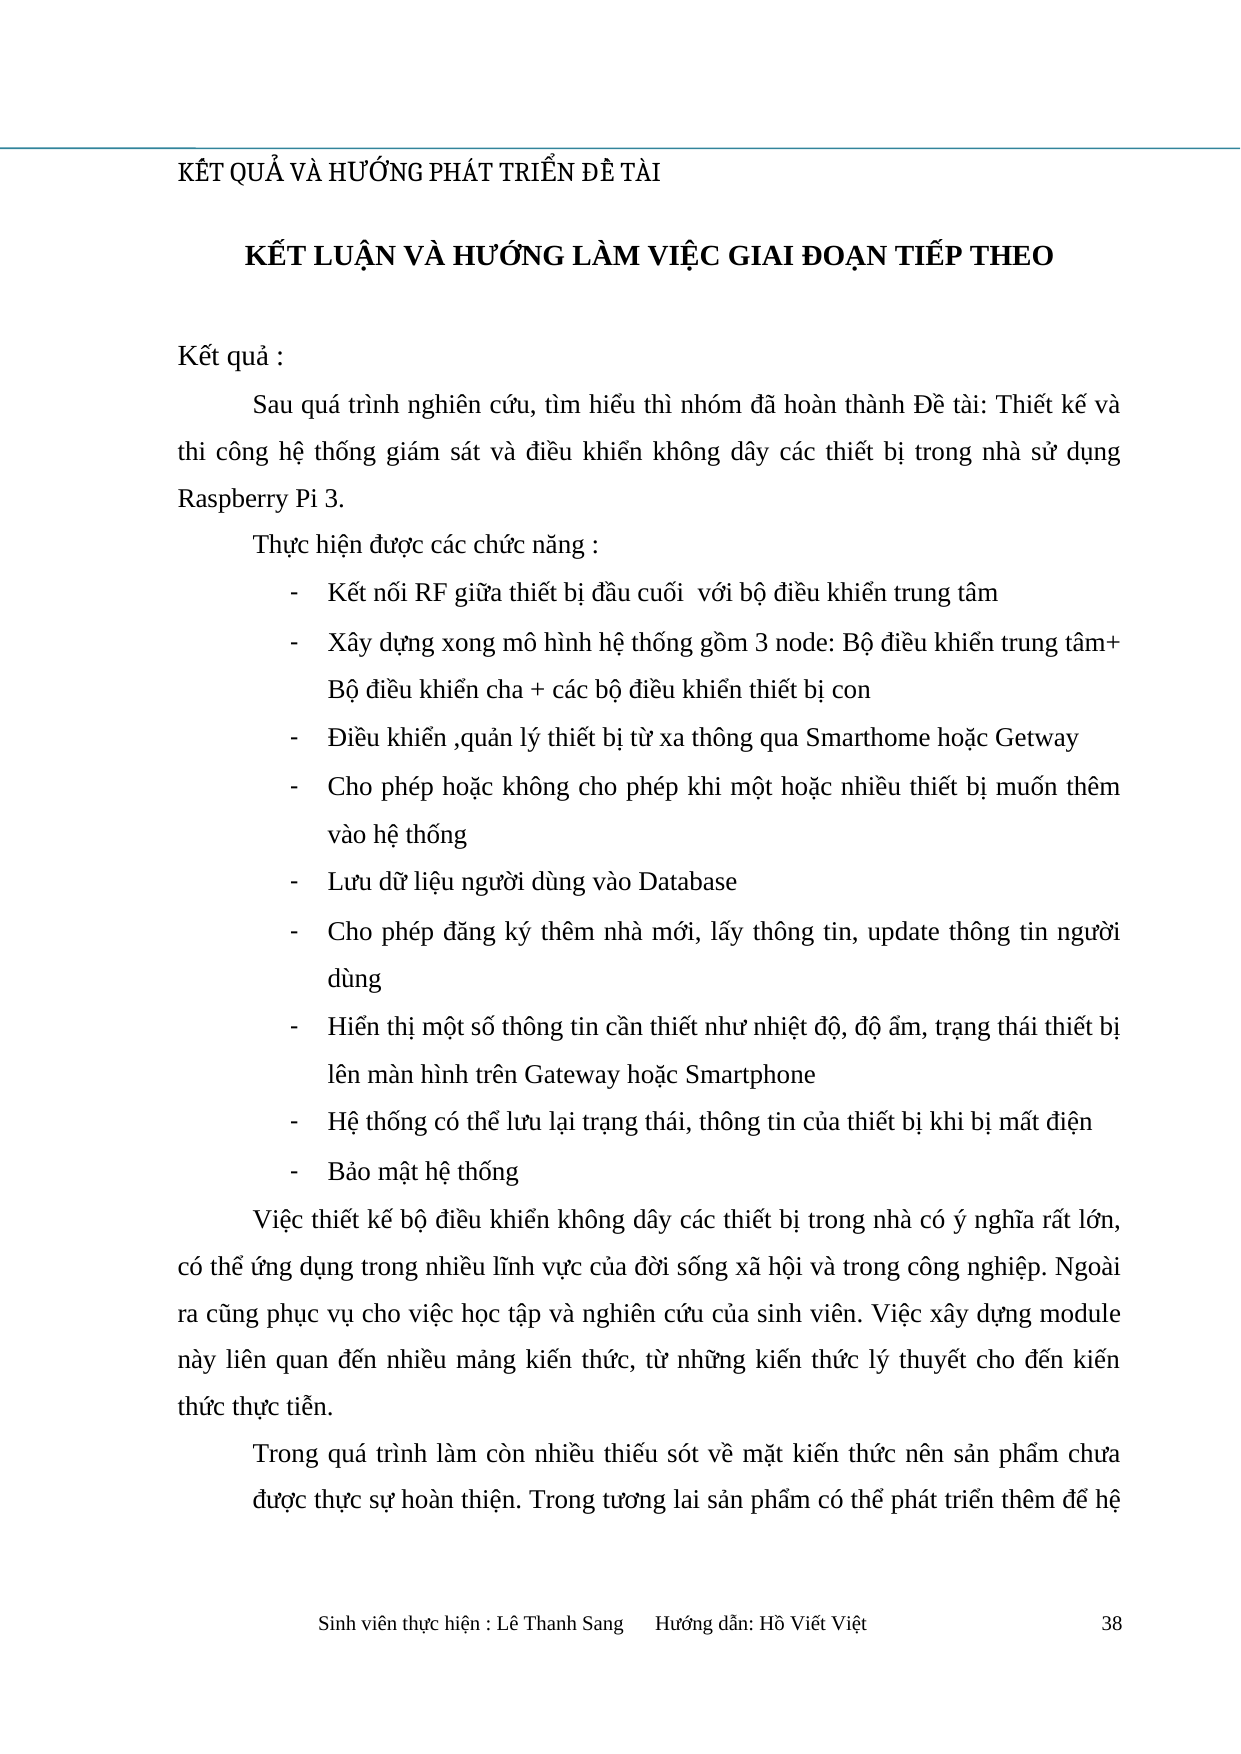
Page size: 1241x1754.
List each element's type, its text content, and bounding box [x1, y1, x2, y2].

list Xây dựng xong mô hình hệ thống gồm 3 node: Bộ điều khiển trung tâm+ Bộ điều khiển cha + các bộ điều khiển thiết bị con [290, 625, 1122, 704]
list Điều khiển ,quản lý thiết bị từ xa thông qua Smarthome hoặc Getway [290, 720, 1122, 753]
subtitle Kết quả : [177, 338, 1122, 372]
text Thực hiện được các chức năng : [177, 528, 1122, 560]
list Lưu dữ liệu người dùng vào Database [290, 864, 1122, 898]
list Cho phép đăng ký thêm nhà mới, lấy thông tin, update thông tin người dùng [290, 914, 1122, 994]
text Việc thiết kế bộ điều khiển không dây các thiết bị trong nhà có ý nghĩa rất lớn, có thể ứng dụng trong nhiều lĩnh vực của đời sống xã hội và trong công nghiệp. Ngoài ra cũng phục vụ cho việc học tập và nghiên cứu của sinh viên. Việc xây dựng module này liên quan đến nhiều mảng kiến thức, từ những kiến thức lý thuyết cho đến kiến thức thực tiễn. [177, 1203, 1122, 1421]
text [252, 1437, 1122, 1514]
subtitle KẾT LUẬN VÀ HƯỚNG LÀM VIỆC GIAI ĐOẠN TIẾP THEO [177, 238, 1122, 271]
list Cho phép hoặc không cho phép khi một hoặc nhiều thiết bị muốn thêm vào hệ thống [290, 769, 1122, 849]
list Hiển thị một số thông tin cần thiết như nhiệt độ, độ ẩm, trạng thái thiết bị lên màn hình trên Gateway hoặc Smartphone [290, 1009, 1122, 1089]
list Bảo mật hệ thống [290, 1154, 1122, 1187]
text Sau quá trình nghiên cứu, tìm hiểu thì nhóm đã hoàn thành Đề tài: Thiết kế và thi công hệ thống giám sát và điều khiển không dây các thiết bị trong nhà sử dụng Raspberry Pi 3. [177, 388, 1122, 513]
list Hệ thống có thể lưu lại trạng thái, thông tin của thiết bị khi bị mất điện [290, 1104, 1122, 1137]
list Kết nối RF giữa thiết bị đầu cuối với bộ điều khiển trung tâm [290, 575, 1122, 608]
